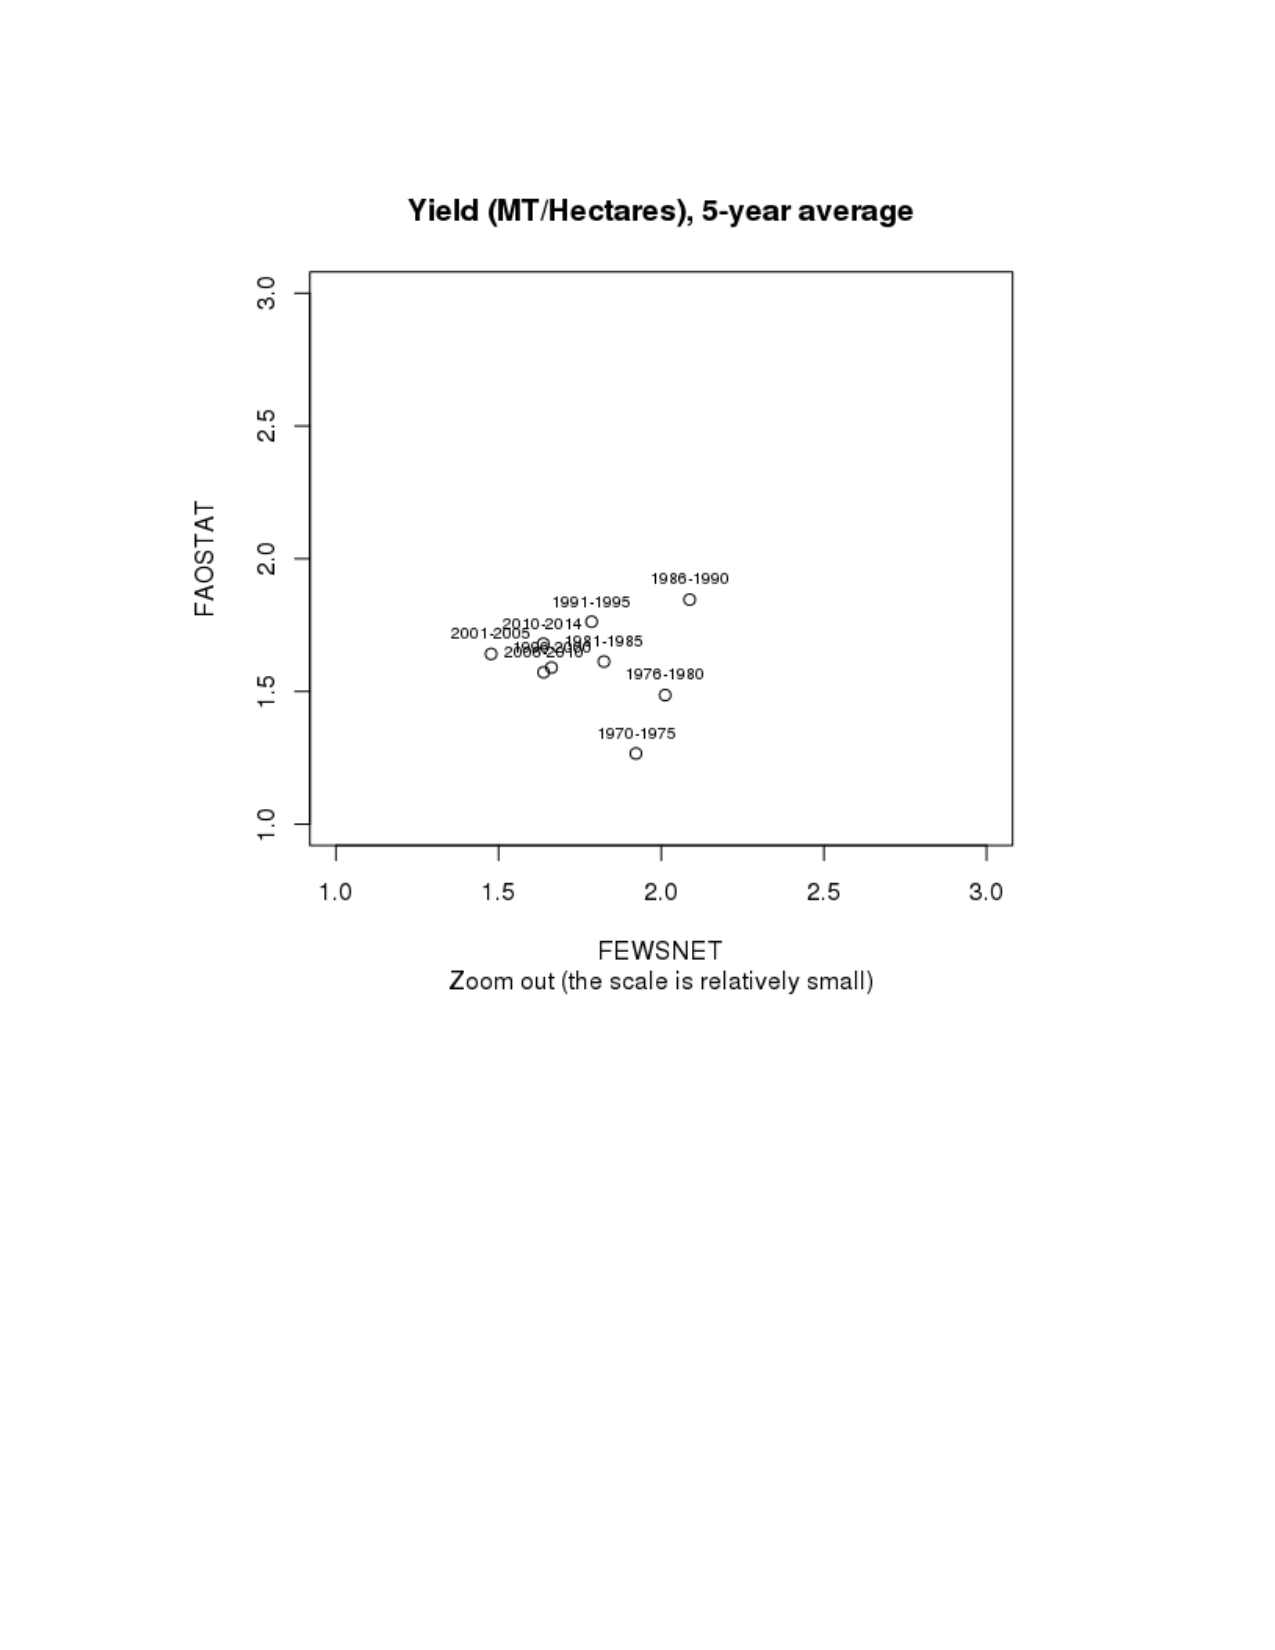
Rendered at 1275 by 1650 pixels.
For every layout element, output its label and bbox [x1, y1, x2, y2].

picture [187, 150, 1075, 999]
